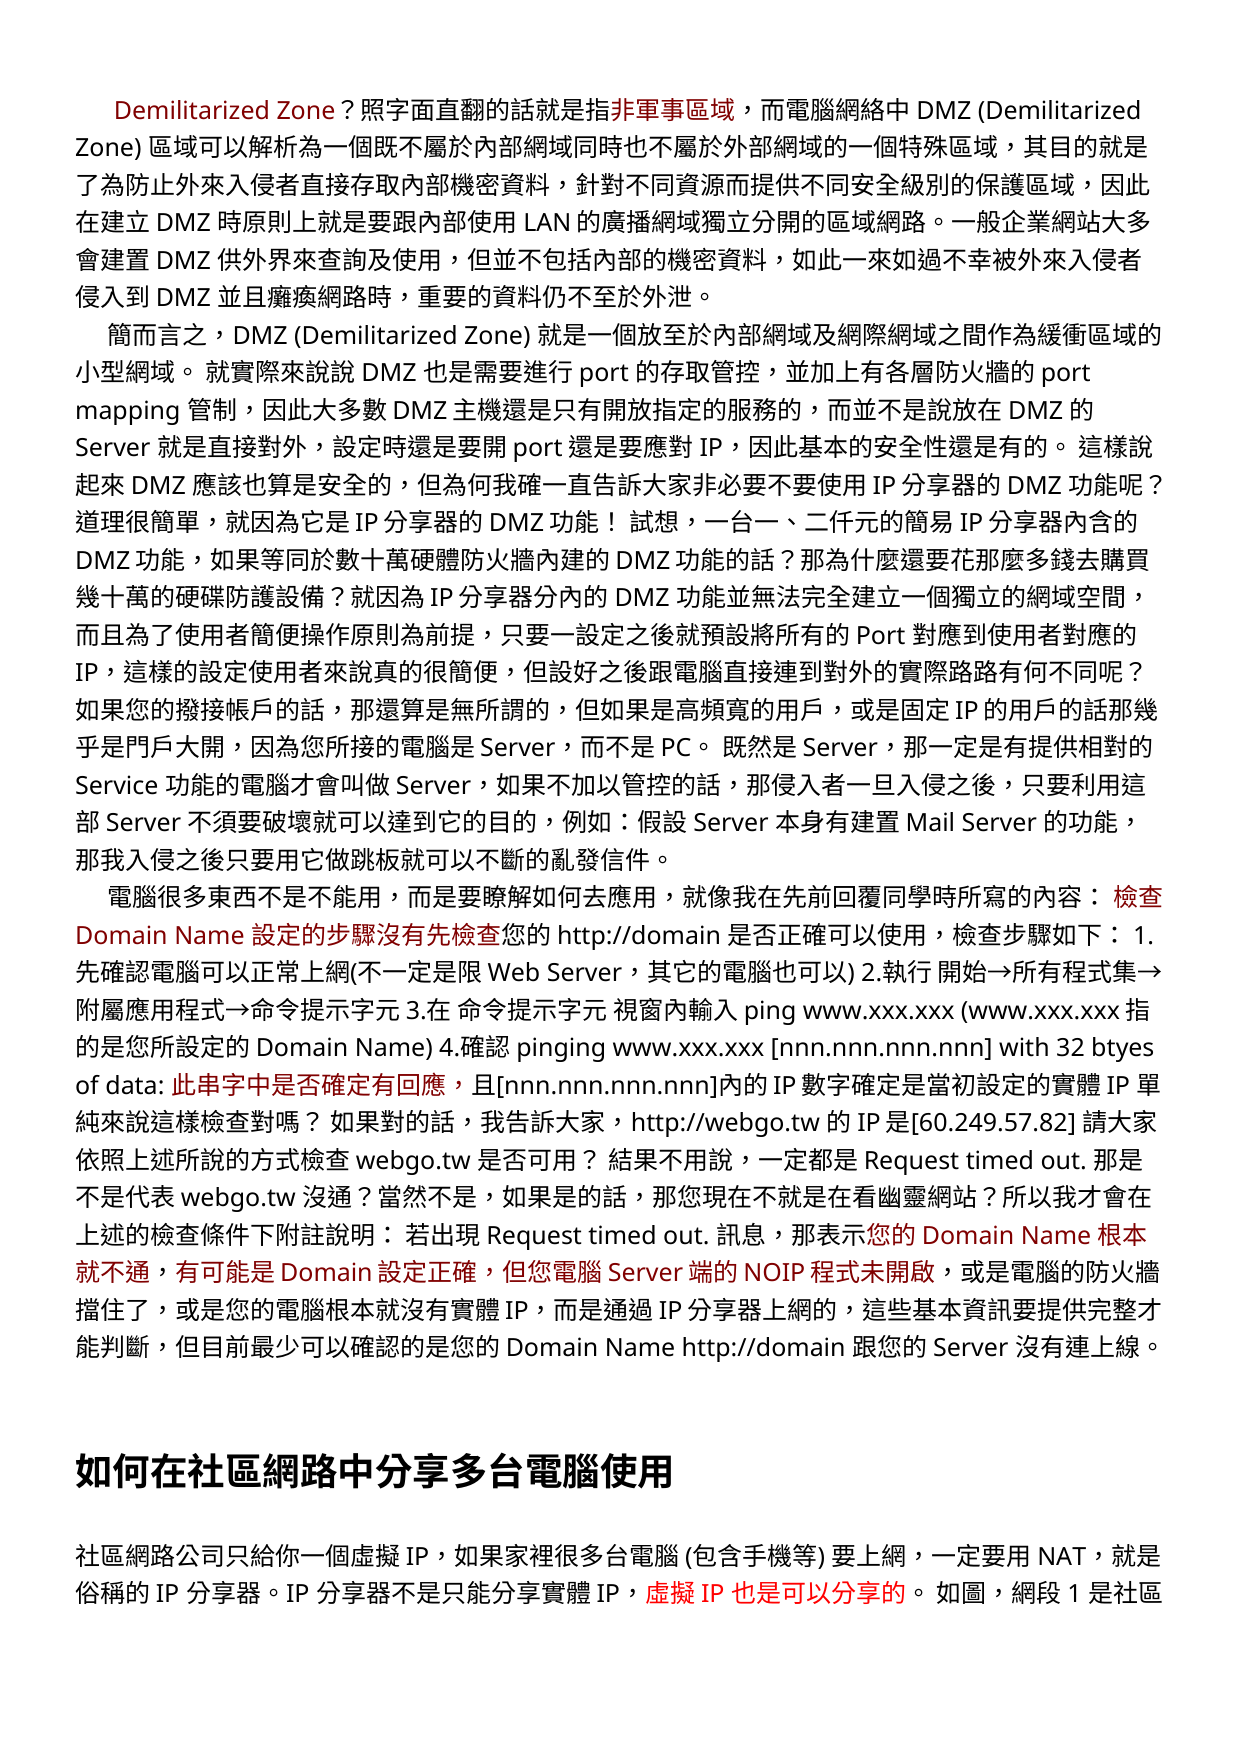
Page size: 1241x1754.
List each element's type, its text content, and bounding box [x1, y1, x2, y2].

text Demilitarized Zone？照字面直翻的話就是指非軍事區域，而電腦網絡中 DMZ (Demilitarized Zone) 區域可以解析為一個既不屬於內部網域同時也不屬於外部網域的一個特殊區域，其目的就是了為防止外來入侵者直接存取內部機密資料，針對不同資源而提供不同安全級別的保護區域，因此在建立 DMZ 時原則上就是要跟內部使用 LAN的廣播網域獨立分開的區域網路。一般企業網站大多會建置 DMZ 供外界來查詢及使用，但並不包括內部的機密資料，如此一來如過不幸被外來入侵者侵入到 DMZ 並且癱瘓網路時，重要的資料仍不至於外泄。 [75, 89, 1165, 314]
text 電腦很多東西不是不能用，而是要瞭解如何去應用，就像我在先前回覆同學時所寫的內容： 檢查 Domain Name 設定的步驟沒有先檢查您的 http://domain 是否正確可以使用，檢查步驟如下： 1.先確認電腦可以正常上網(不一定是限Web Server，其它的電腦也可以) 2.執行 開始→所有程式集→附屬應用程式→命令提示字元 3.在 命令提示字元 視窗內輸入 ping www.xxx.xxx (www.xxx.xxx指的是您所設定的 Domain Name) 4.確認 pinging www.xxx.xxx [nnn.nnn.nnn.nnn] with 32 btyes of data: 此串字中是否確定有回應，且[nnn.nnn.nnn.nnn]內的IP數字確定是當初設定的實體IP 單純來說這樣檢查對嗎？ 如果對的話，我告訴大家，http://webgo.tw 的 IP是[60.249.57.82] 請大家依照上述所說的方式檢查 webgo.tw 是否可用？ 結果不用說，一定都是 Request timed out. 那是不是代表 webgo.tw 沒通？當然不是，如果是的話，那您現在不就是在看幽靈網站？所以我才會在上述的檢查條件下附註說明： 若出現 Request timed out. 訊息，那表示您的 Domain Name 根本就不通，有可能是Domain設定正確，但您電腦Server端的NOIP程式未開啟，或是電腦的防火牆擋住了，或是您的電腦根本就沒有實體IP，而是通過IP分享器上網的，這些基本資訊要提供完整才能判斷，但目前最少可以確認的是您的 Domain Name http://domain 跟您的 Server 沒有連上線。 [75, 877, 1165, 1364]
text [75, 1535, 1165, 1610]
text 簡而言之，DMZ (Demilitarized Zone) 就是一個放至於內部網域及網際網域之間作為緩衝區域的小型網域。 就實際來說說 DMZ 也是需要進行 port 的存取管控，並加上有各層防火牆的 port mapping 管制，因此大多數DMZ主機還是只有開放指定的服務的，而並不是說放在 DMZ 的 Server 就是直接對外，設定時還是要開 port 還是要應對 IP，因此基本的安全性還是有的。 這樣說起來 DMZ 應該也算是安全的，但為何我確一直告訴大家非必要不要使用IP分享器的 DMZ 功能呢？道理很簡單，就因為它是IP分享器的DMZ功能！ 試想，一台一、二仟元的簡易IP分享器內含的DMZ功能，如果等同於數十萬硬體防火牆內建的DMZ功能的話？那為什麼還要花那麼多錢去購買幾十萬的硬碟防護設備？就因為IP分享器分內的 DMZ 功能並無法完全建立一個獨立的網域空間，而且為了使用者簡便操作原則為前提，只要一設定之後就預設將所有的 Port 對應到使用者對應的 IP，這樣的設定使用者來說真的很簡便，但設好之後跟電腦直接連到對外的實際路路有何不同呢？如果您的撥接帳戶的話，那還算是無所謂的，但如果是高頻寬的用戶，或是固定IP的用戶的話那幾乎是門戶大開，因為您所接的電腦是Server，而不是PC。 既然是 Server，那一定是有提供相對的 Service 功能的電腦才會叫做 Server，如果不加以管控的話，那侵入者一旦入侵之後，只要利用這部 Server 不須要破壞就可以達到它的目的，例如：假設 Server 本身有建置 Mail Server 的功能，那我入侵之後只要用它做跳板就可以不斷的亂發信件。 [75, 314, 1165, 877]
text 如何在社區網路中分享多台電腦使用 [75, 1431, 1165, 1506]
